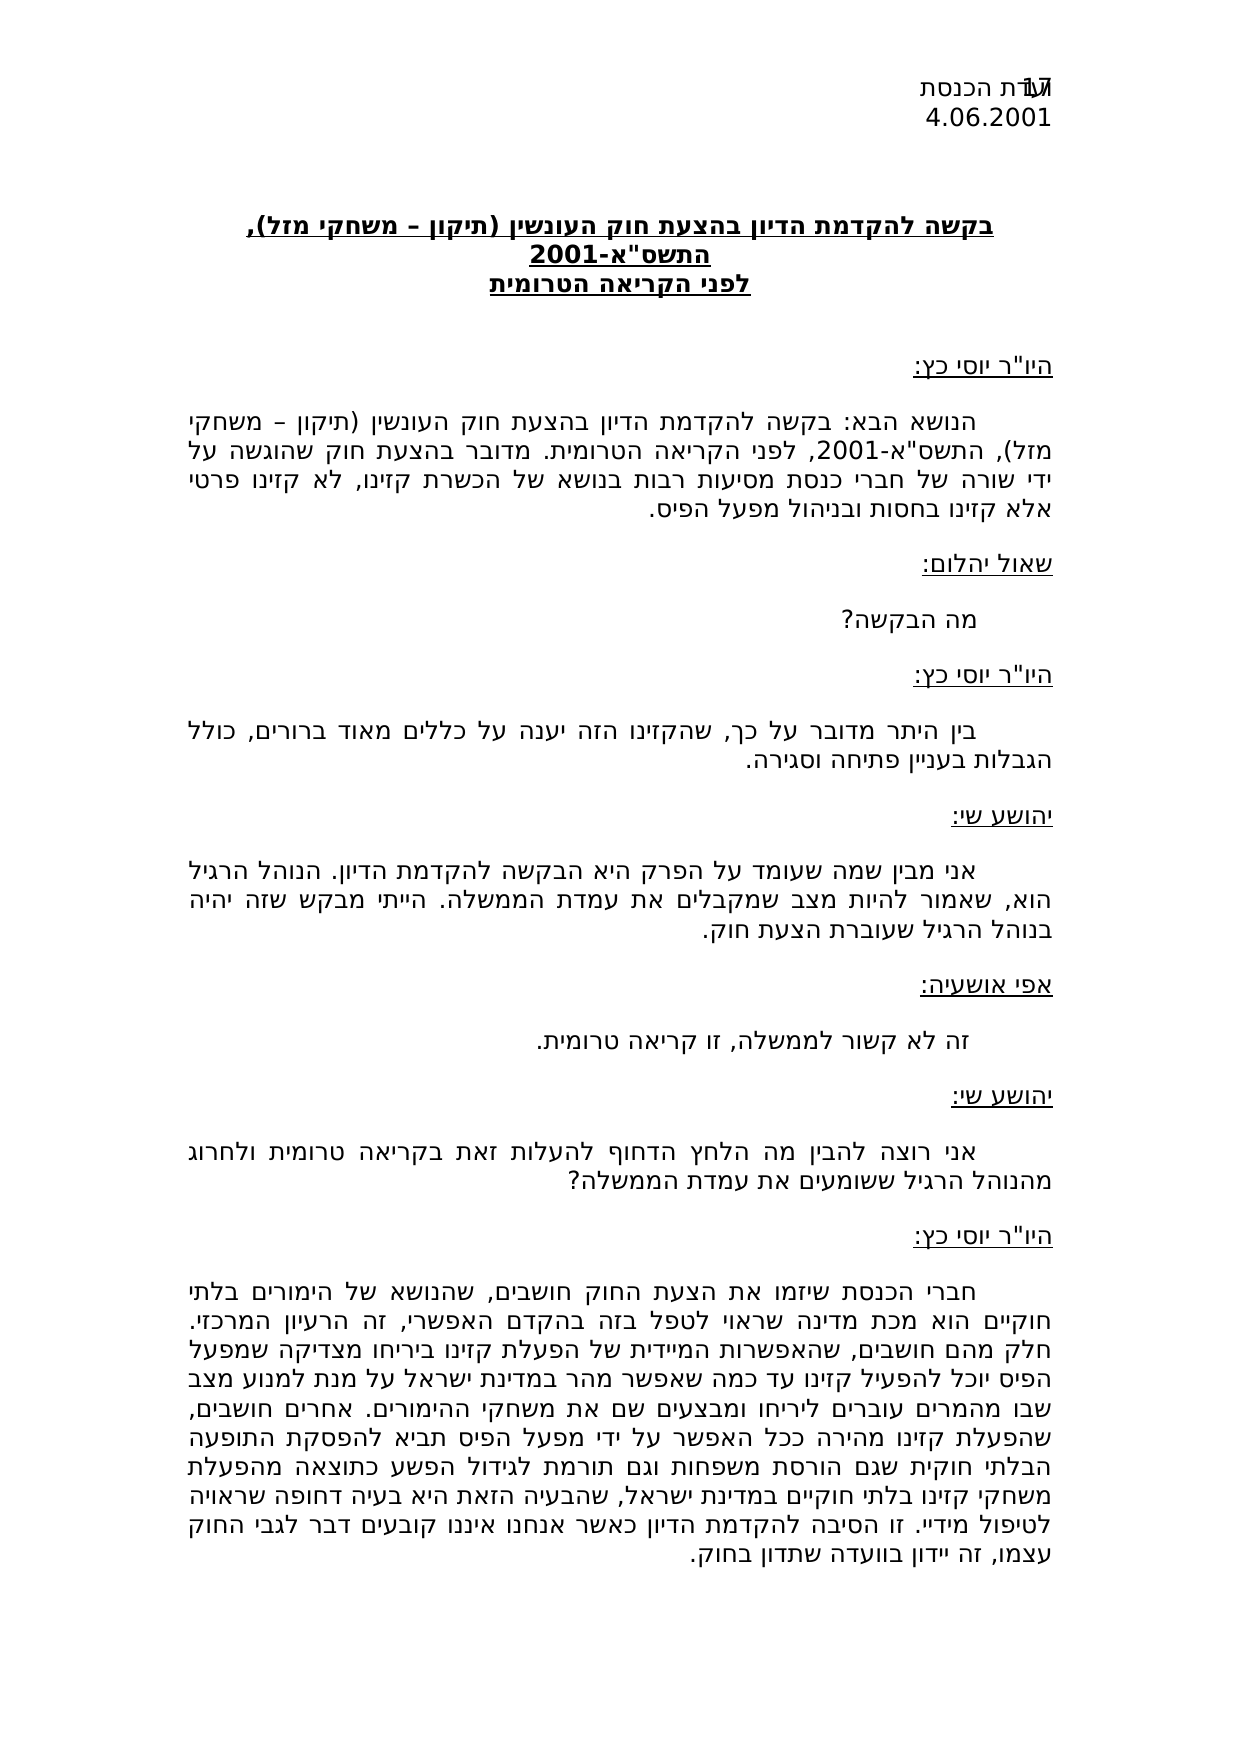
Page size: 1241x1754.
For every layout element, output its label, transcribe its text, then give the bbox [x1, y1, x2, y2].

text היו"ר יוסי כץ: [187, 661, 1053, 690]
text בין היתר מדובר על כך, שהקזינו הזה יענה על כללים מאוד ברורים, כולל הגבלות בעניין פתיחה וסגירה. [187, 716, 1053, 774]
text היו"ר יוסי כץ: [187, 351, 1053, 380]
text היו"ר יוסי כץ: [187, 1222, 1053, 1251]
text בקשה להקדמת הדיון בהצעת חוק העונשין (תיקון – משחקי מזל), התשס"א-2001 [187, 211, 1053, 269]
text יהושע שי: [187, 801, 1053, 830]
text לפני הקריאה הטרומית [187, 269, 1053, 298]
text זה לא קשור לממשלה, זו קריאה טרומית. [187, 1026, 1053, 1055]
text יהושע שי: [187, 1081, 1053, 1111]
text אני מבין שמה שעומד על הפרק היא הבקשה להקדמת הדיון. הנוהל הרגיל הוא, שאמור להיות מצב שמקבלים את עמדת הממשלה. הייתי מבקש שזה יהיה בנוהל הרגיל שעוברת הצעת חוק. [187, 856, 1053, 944]
text הנושא הבא: בקשה להקדמת הדיון בהצעת חוק העונשין (תיקון – משחקי מזל), התשס"א-2001, לפני הקריאה הטרומית. מדובר בהצעת חוק שהוגשה על ידי שורה של חברי כנסת מסיעות רבות בנושא של הכשרת קזינו, לא קזינו פרטי אלא קזינו בחסות ובניהול מפעל הפיס. [187, 407, 1053, 523]
text אפי אושעיה: [187, 970, 1053, 999]
text חברי הכנסת שיזמו את הצעת החוק חושבים, שהנושא של הימורים בלתי חוקיים הוא מכת מדינה שראוי לטפל בזה בהקדם האפשרי, זה הרעיון המרכזי. חלק מהם חושבים, שהאפשרות המיידית של הפעלת קזינו ביריחו מצדיקה שמפעל הפיס יוכל להפעיל קזינו עד כמה שאפשר מהר במדינת ישראל על מנת למנוע מצב שבו מהמרים עוברים ליריחו ומבצעים שם את משחקי ההימורים. אחרים חושבים, שהפעלת קזינו מהירה ככל האפשר על ידי מפעל הפיס תביא להפסקת התופעה הבלתי חוקית שגם הורסת משפחות וגם תורמת לגידול הפשע כתוצאה מהפעלת משחקי קזינו בלתי חוקיים במדינת ישראל, שהבעיה הזאת היא בעיה דחופה שראויה לטיפול מידיי. זו הסיבה להקדמת הדיון כאשר אנחנו איננו קובעים דבר לגבי החוק עצמו, זה יידון בוועדה שתדון בחוק. [187, 1277, 1053, 1569]
text אני רוצה להבין מה הלחץ הדחוף להעלות זאת בקריאה טרומית ולחרוג מהנוהל הרגיל ששומעים את עמדת הממשלה? [187, 1137, 1053, 1195]
text שאול יהלום: [187, 550, 1053, 579]
text מה הבקשה? [187, 605, 1053, 634]
